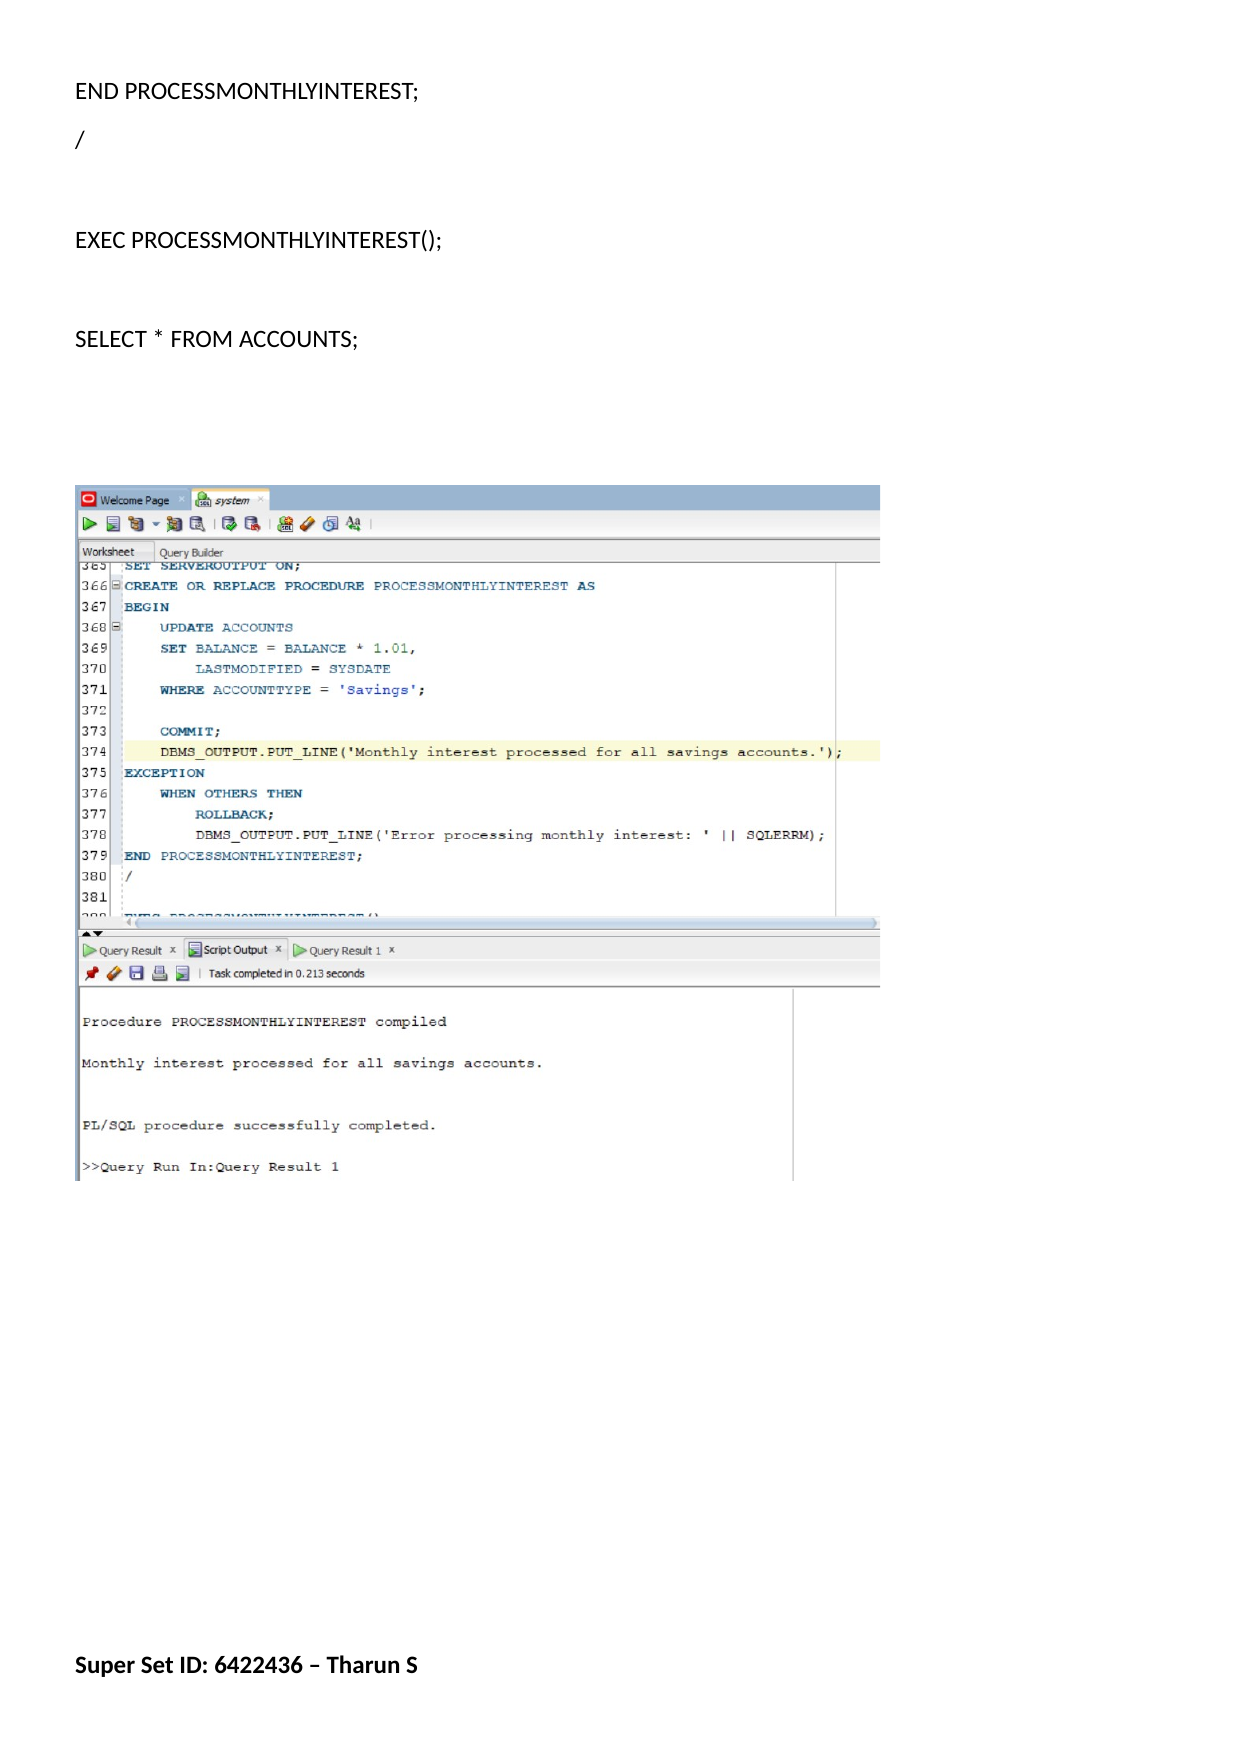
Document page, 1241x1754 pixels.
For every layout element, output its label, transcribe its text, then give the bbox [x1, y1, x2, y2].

text / [75, 124, 1165, 155]
text END PROCESSMONTHLYINTEREST; [75, 75, 1165, 106]
text SELECT * FROM ACCOUNTS; [75, 323, 1165, 417]
picture [75, 485, 881, 1181]
text EXEC PROCESSMONTHLYINTEREST(); [75, 224, 1165, 254]
